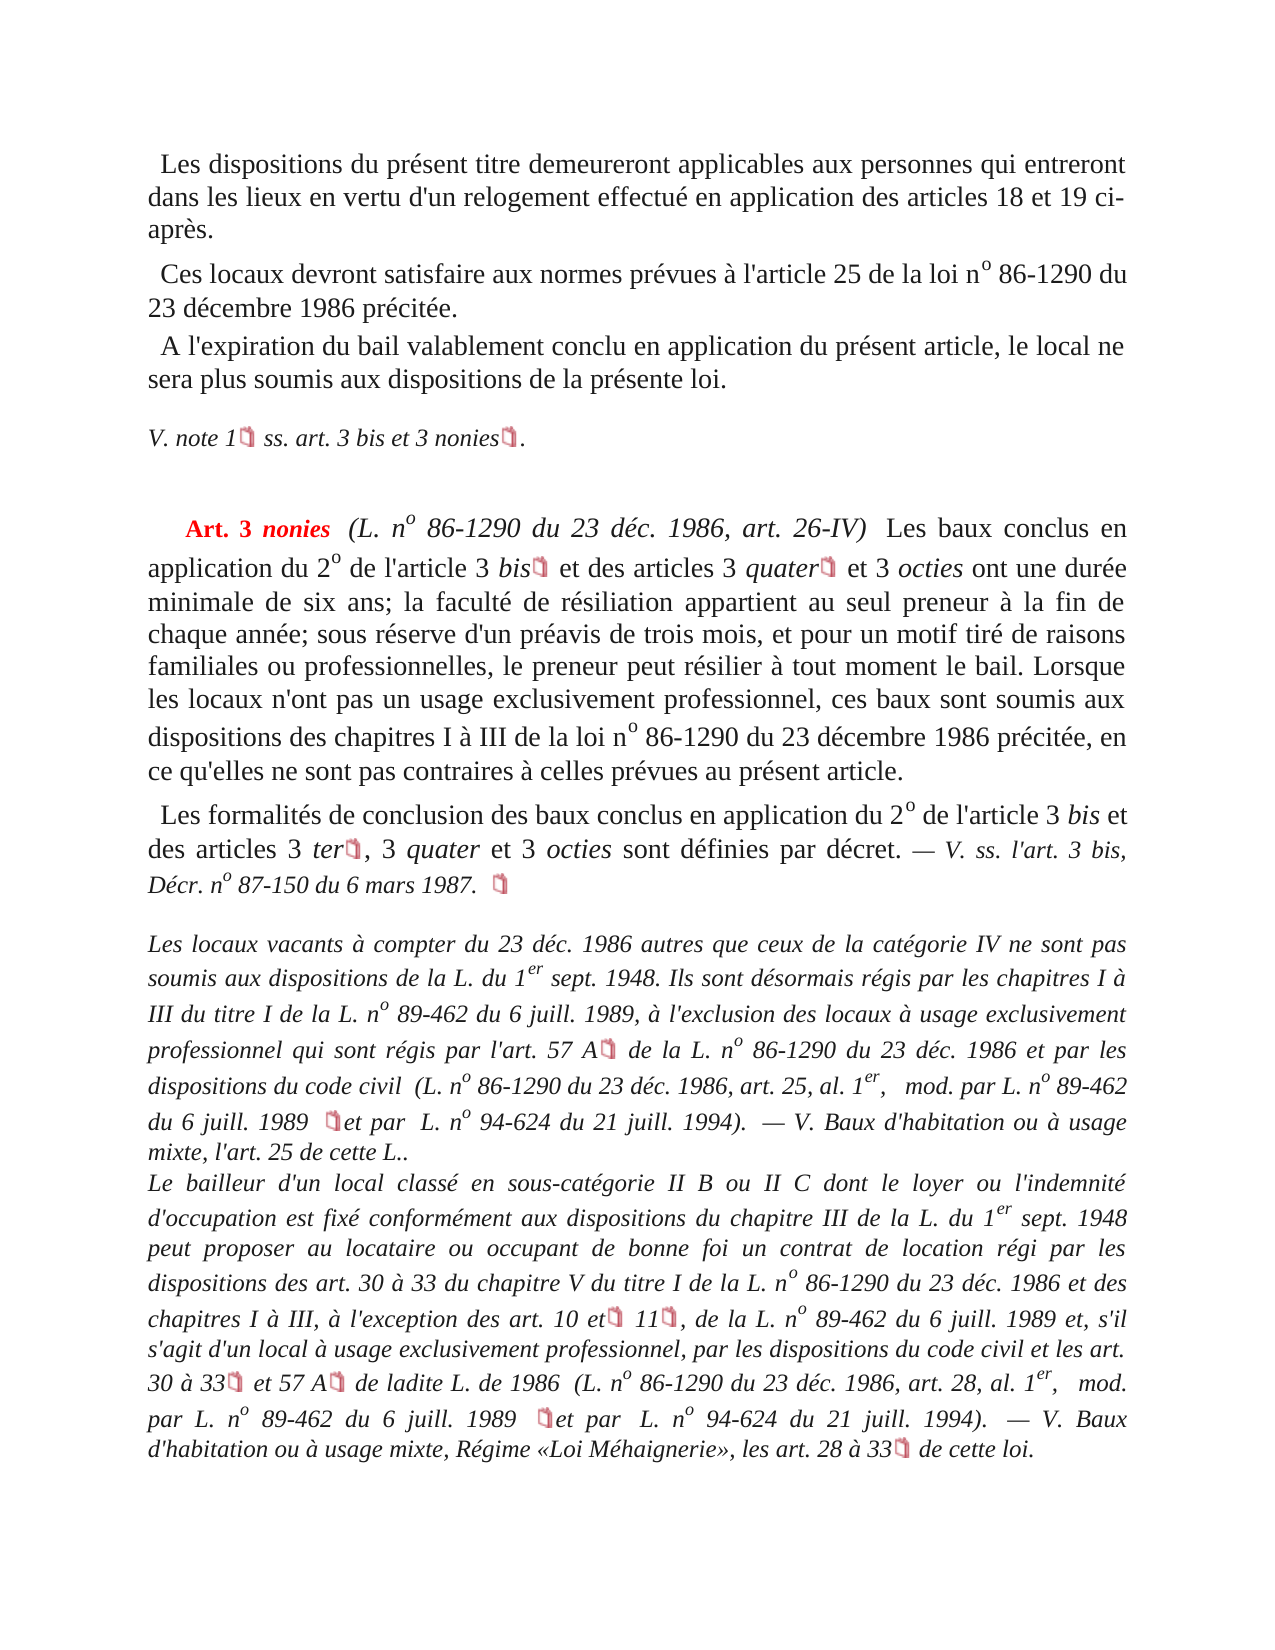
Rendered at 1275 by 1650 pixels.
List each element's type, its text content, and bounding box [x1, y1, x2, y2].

text Les locaux vacants à compter du 23 déc. 1986 autres que ceux de la catégorie IV ne sont pas soumis aux dispositions de la L. du 1er sept. 1948. Ils sont désormais régis par les chapitres I à III du titre I de la L. no 89-462 du 6 juill. 1989, à l'exclusion des locaux à usage exclusivement professionnel qui sont régis par l'art. 57 A de la L. no 86-1290 du 23 déc. 1986 et par les dispositions du code civil (L. no 86-1290 du 23 déc. 1986, art. 25, al. 1er, mod. par L. no 89-462 du 6 juill. 1989 et par L. no 94-624 du 21 juill. 1994). — V. Baux d'habitation ou à usage mixte, l'art. 25 de cette L.. [148, 929, 1127, 1166]
text Ces locaux devront satisfaire aux normes prévues à l'article 25 de la loi no 86-1290 du 23 décembre 1986 précitée. [148, 251, 1127, 323]
text Les dispositions du présent titre demeureront applicables aux personnes qui entreront dans les lieux en vertu d'un relogement effectué en application des articles 18 et 19 ci-après. [148, 148, 1127, 245]
picture [598, 1038, 619, 1059]
picture [499, 426, 520, 447]
picture [237, 426, 258, 447]
picture [327, 1371, 348, 1392]
text Le bailleur d'un local classé en sous-catégorie II B ou II C dont le loyer ou l'indemnité d'occupation est fixé conformément aux dispositions du chapitre III de la L. du 1er sept. 1948 peut proposer au locataire ou occupant de bonne foi un contrat de location régi par les dispositions des art. 30 à 33 du chapitre V du titre I de la L. no 86-1290 du 23 déc. 1986 et des chapitres I à III, à l'exception des art. 10 et 11, de la L. no 89-462 du 6 juill. 1989 et, s'il s'agit d'un local à usage exclusivement professionnel, par les dispositions du code civil et les art. 30 à 33 et 57 A de ladite L. de 1986 (L. no 86-1290 du 23 déc. 1986, art. 28, al. 1er, mod. par L. no 89-462 du 6 juill. 1989 et par L. no 94-624 du 21 juill. 1994). — V. Baux d'habitation ou à usage mixte, Régime «Loi Méhaignerie», les art. 28 à 33 de cette loi. [148, 1168, 1127, 1463]
picture [490, 873, 511, 894]
picture [818, 556, 839, 577]
picture [323, 1110, 344, 1131]
text Les formalités de conclusion des baux conclus en application du 2o de l'article 3 bis et des articles 3 ter, 3 quater et 3 octies sont définies par décret. — V. ss. l'art. 3 bis, Décr. no 87-150 du 6 mars 1987. [148, 792, 1127, 900]
text A l'expiration du bail valablement conclu en application du présent article, le local ne sera plus soumis aux dispositions de la présente loi. [148, 329, 1127, 394]
picture [225, 1371, 246, 1392]
text Art. 3 nonies (L. no 86-1290 du 23 déc. 1986, art. 26-IV) Les baux conclus en application du 2o de l'article 3 bis et des articles 3 quater et 3 octies ont une durée minimale de six ans; la faculté de résiliation appartient au seul preneur à la fin de chaque année; sous réserve d'un préavis de trois mois, et pour un motif tiré de raisons familiales ou professionnelles, le preneur peut résilier à tout moment le bail. Lorsque les locaux n'ont pas un usage exclusivement professionnel, ces baux sont soumis aux dispositions des chapitres I à III de la loi no 86-1290 du 23 décembre 1986 précitée, en ce qu'elles ne sont pas contraires à celles prévues au présent article. [148, 506, 1127, 786]
picture [659, 1306, 680, 1327]
picture [605, 1306, 626, 1327]
picture [530, 556, 551, 577]
text V. note 1 ss. art. 3 bis et 3 nonies. [148, 423, 1127, 452]
picture [535, 1407, 556, 1428]
picture [892, 1437, 913, 1458]
picture [343, 838, 364, 859]
